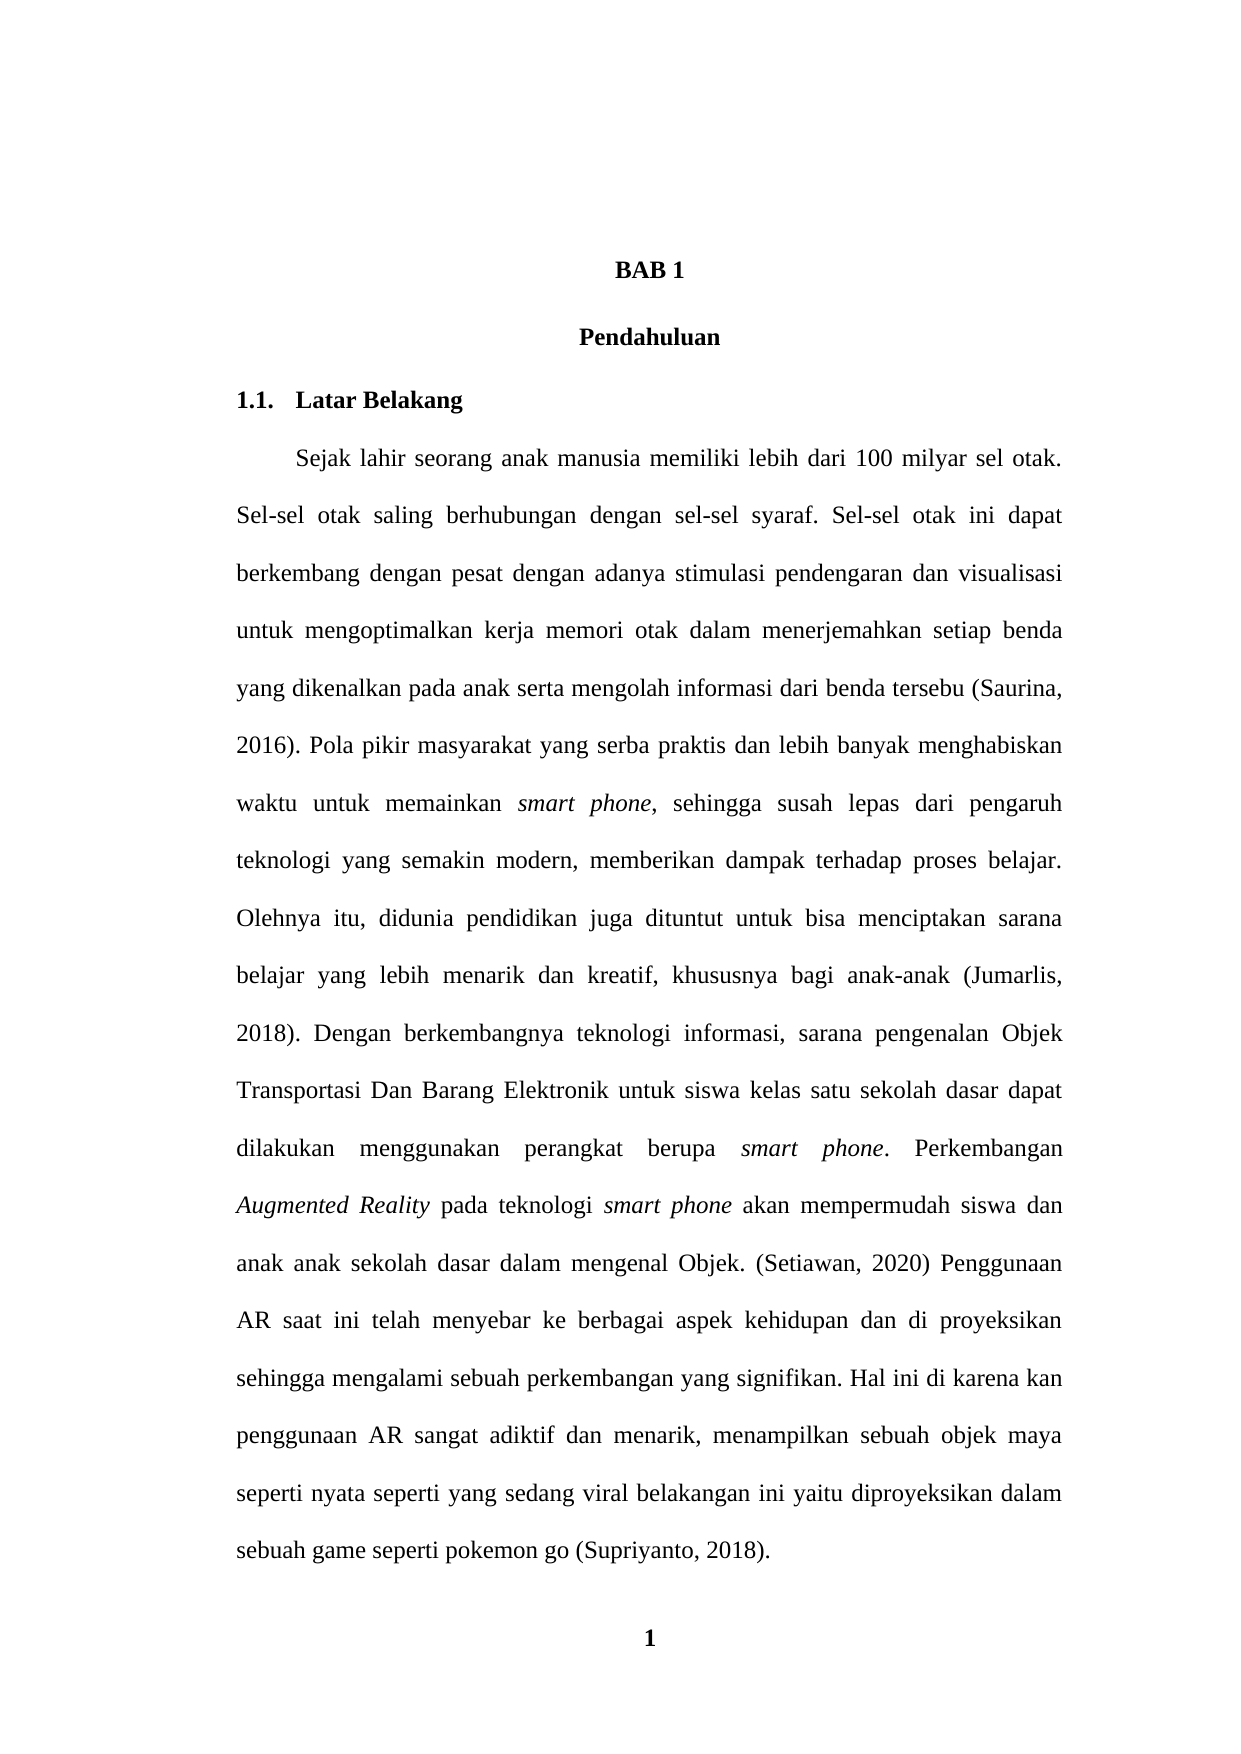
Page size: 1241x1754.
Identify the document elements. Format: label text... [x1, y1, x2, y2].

text Pendahuluan [236, 322, 1063, 350]
text Sejak lahir seorang anak manusia memiliki lebih dari 100 milyar sel otak. Sel-sel otak saling berhubungan dengan sel-sel syaraf. Sel-sel otak ini dapat berkembang dengan pesat dengan adanya stimulasi pendengaran dan visualisasi untuk mengoptimalkan kerja memori otak dalam menerjemahkan setiap benda yang dikenalkan pada anak serta mengolah informasi dari benda tersebu (Saurina, 2016). Pola pikir masyarakat yang serba praktis dan lebih banyak menghabiskan waktu untuk memainkan smart phone, sehingga susah lepas dari pengaruh teknologi yang semakin modern, memberikan dampak terhadap proses belajar. Olehnya itu, didunia pendidikan juga dituntut untuk bisa menciptakan sarana belajar yang lebih menarik dan kreatif, khususnya bagi anak-anak (Jumarlis, 2018). Dengan berkembangnya teknologi informasi, sarana pengenalan Objek Transportasi Dan Barang Elektronik untuk siswa kelas satu sekolah dasar dapat dilakukan menggunakan perangkat berupa smart phone. Perkembangan Augmented Reality pada teknologi smart phone akan mempermudah siswa dan anak anak sekolah dasar dalam mengenal Objek. (Setiawan, 2020) Penggunaan AR saat ini telah menyebar ke berbagai aspek kehidupan dan di proyeksikan sehingga mengalami sebuah perkembangan yang signifikan. Hal ini di karena kan penggunaan AR sangat adiktif dan menarik, menampilkan sebuah objek maya seperti nyata seperti yang sedang viral belakangan ini yaitu diproyeksikan dalam sebuah game seperti pokemon go (Supriyanto, 2018). [236, 443, 1063, 1564]
list Latar Belakang [236, 386, 1063, 414]
text BAB 1 [236, 255, 1063, 284]
